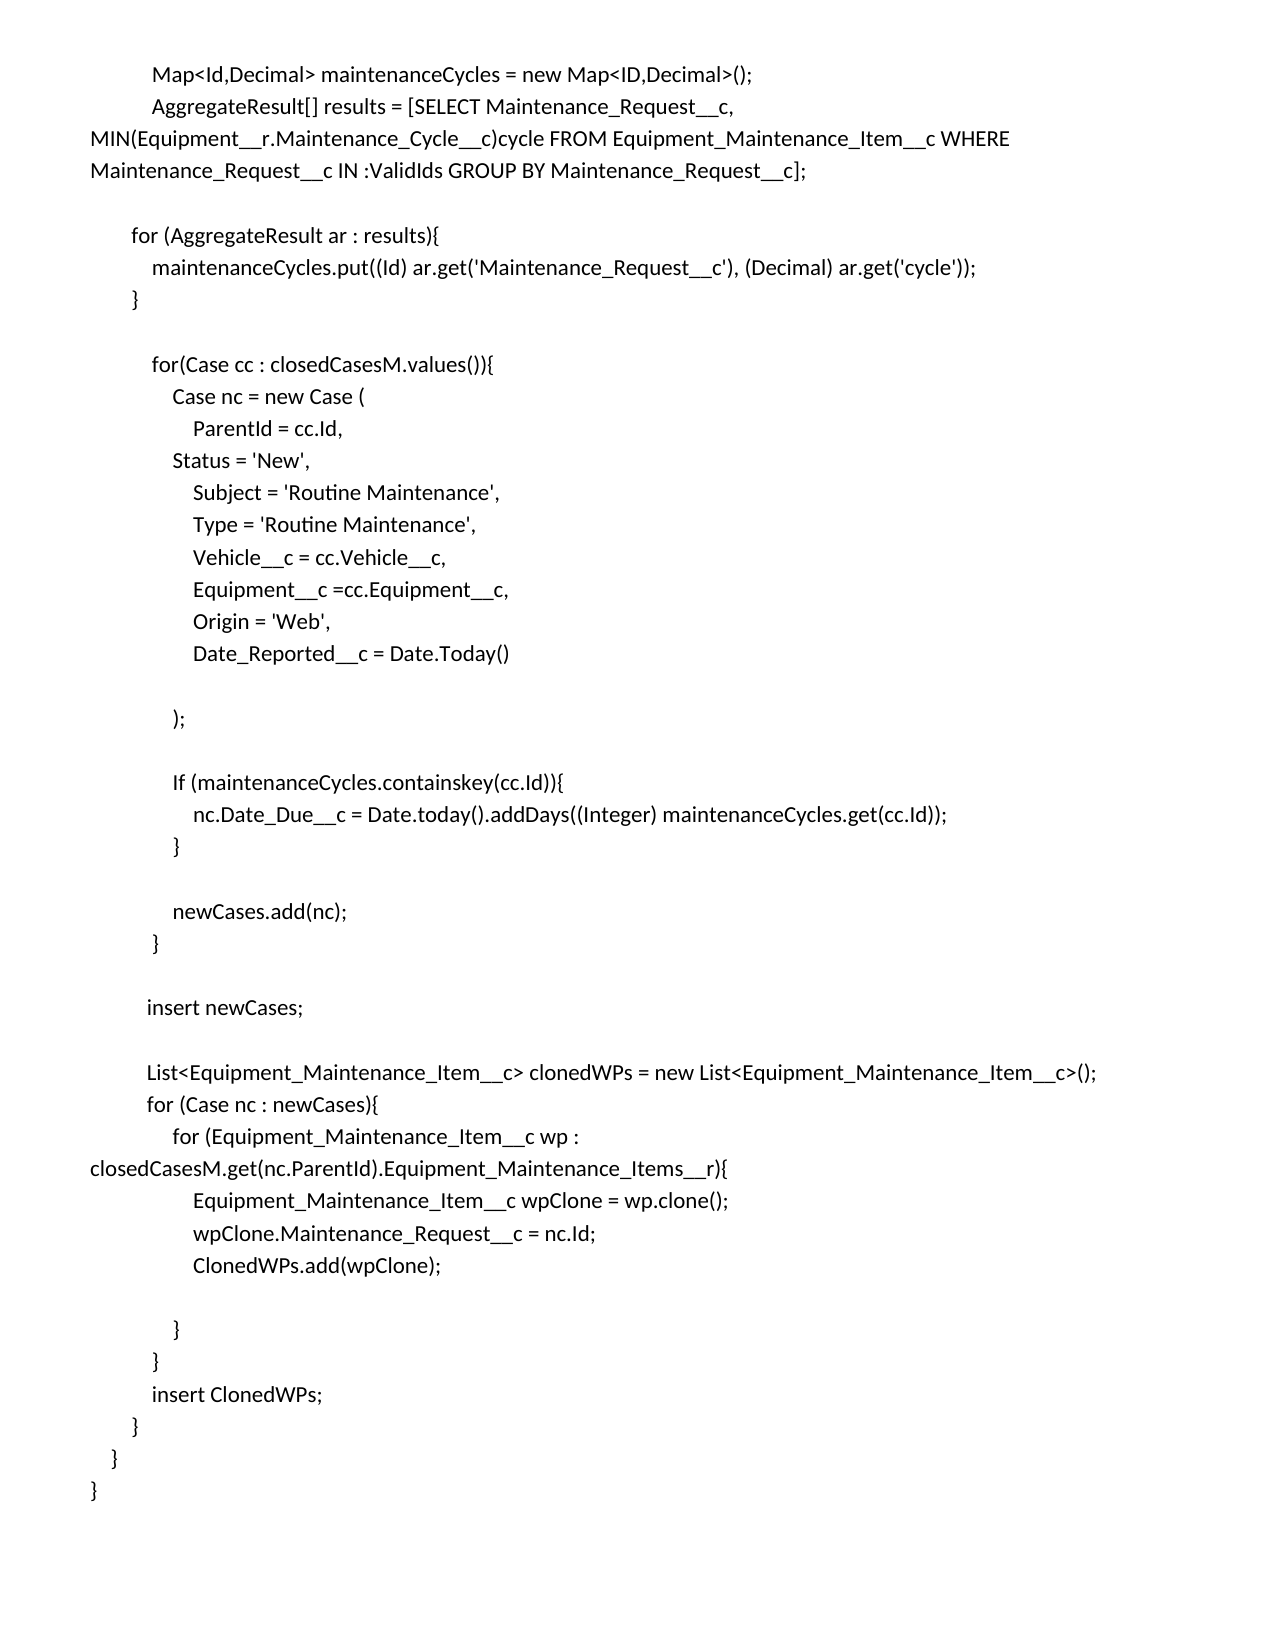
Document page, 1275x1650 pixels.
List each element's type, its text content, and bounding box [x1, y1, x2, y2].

text ClonedWPs.add(wpClone); [90, 1251, 1185, 1279]
text for (Case nc : newCases){ [90, 1090, 1185, 1118]
text insert ClonedWPs; [90, 1380, 1185, 1408]
text ParentId = cc.Id, [90, 414, 1185, 442]
text wpClone.Maintenance_Request__c = nc.Id; [90, 1219, 1185, 1247]
text ); [90, 704, 1185, 732]
text Origin = 'Web', [90, 607, 1185, 635]
text } [90, 1476, 1185, 1504]
text Equipment__c =cc.Equipment__c, [90, 575, 1185, 603]
text insert newCases; [90, 993, 1185, 1021]
text Case nc = new Case ( [90, 382, 1185, 410]
text } [90, 1412, 1185, 1440]
text } [90, 929, 1185, 957]
text AggregateResult[] results = [SELECT Maintenance_Request__c, MIN(Equipment__r.Maintenance_Cycle__c)cycle FROM Equipment_Maintenance_Item__c WHERE Maintenance_Request__c IN :ValidIds GROUP BY Maintenance_Request__c]; [90, 92, 1185, 184]
text newCases.add(nc); [90, 897, 1185, 925]
text } [90, 832, 1185, 861]
text nc.Date_Due__c = Date.today().addDays((Integer) maintenanceCycles.get(cc.Id)); [90, 800, 1185, 828]
text } [90, 1315, 1185, 1343]
text Map<Id,Decimal> maintenanceCycles = new Map<ID,Decimal>(); [90, 60, 1185, 88]
text maintenanceCycles.put((Id) ar.get('Maintenance_Request__c'), (Decimal) ar.get('cycle')); [90, 253, 1185, 281]
text Subject = 'Routine Maintenance', [90, 478, 1185, 506]
text Vehicle__c = cc.Vehicle__c, [90, 543, 1185, 571]
text } [90, 285, 1185, 313]
text Type = 'Routine Maintenance', [90, 511, 1185, 539]
text Date_Reported__c = Date.Today() [90, 639, 1185, 667]
text for (AggregateResult ar : results){ [90, 221, 1185, 249]
text } [90, 1444, 1185, 1472]
text If (maintenanceCycles.containskey(cc.Id)){ [90, 768, 1185, 796]
text Status = 'New', [90, 446, 1185, 474]
text List<Equipment_Maintenance_Item__c> clonedWPs = new List<Equipment_Maintenance_Item__c>(); [90, 1058, 1185, 1086]
text for(Case cc : closedCasesM.values()){ [90, 350, 1185, 378]
text } [90, 1347, 1185, 1376]
text for (Equipment_Maintenance_Item__c wp : closedCasesM.get(nc.ParentId).Equipment_Maintenance_Items__r){ [90, 1122, 1185, 1182]
text Equipment_Maintenance_Item__c wpClone = wp.clone(); [90, 1187, 1185, 1214]
